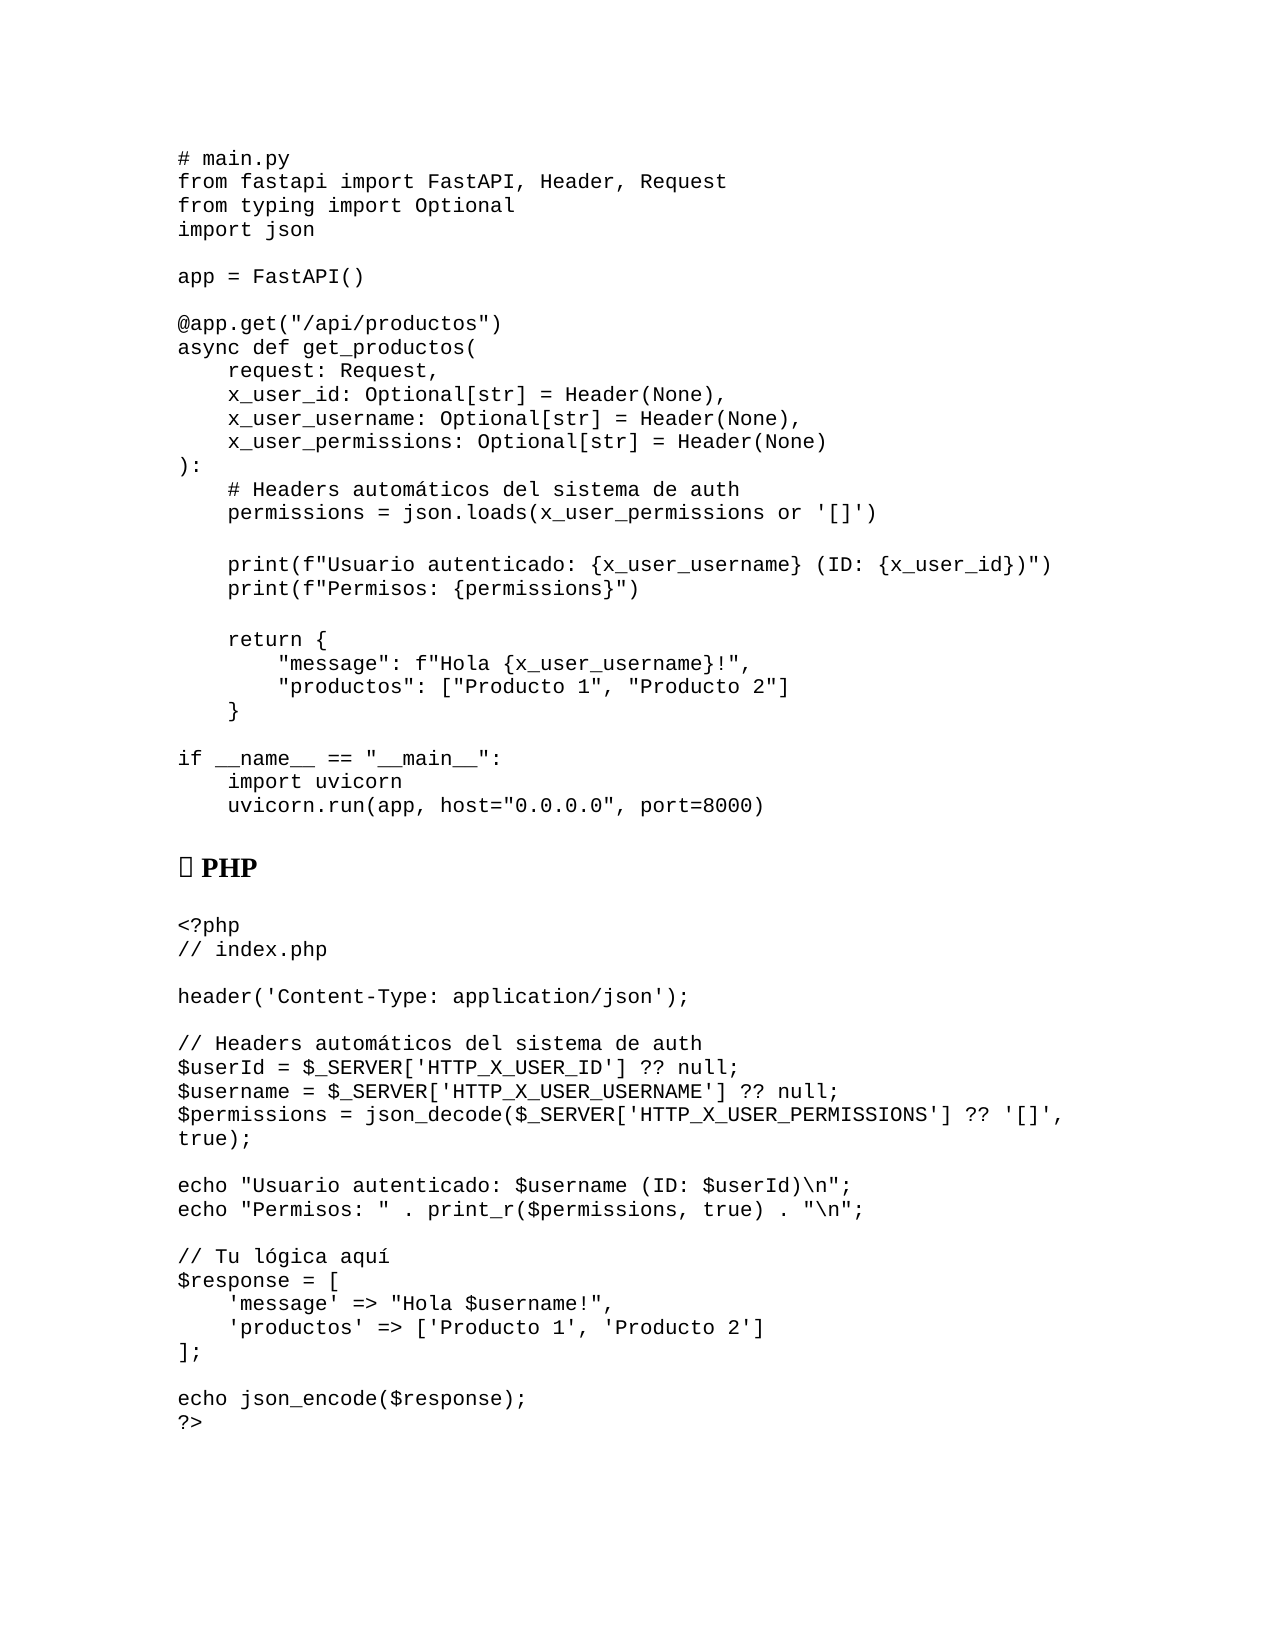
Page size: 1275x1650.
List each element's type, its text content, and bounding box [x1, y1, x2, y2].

text print(f"Permisos: {permissions}") [177, 578, 1098, 601]
text echo "Permisos: " . print_r($permissions, true) . "\n"; [177, 1199, 1098, 1222]
text x_user_username: Optional[str] = Header(None), [177, 408, 1098, 431]
text <?php [177, 915, 1098, 939]
text } [177, 700, 1098, 724]
text "productos": ["Producto 1", "Producto 2"] [177, 677, 1098, 700]
text echo json_encode($response); [177, 1388, 1098, 1412]
text echo "Usuario autenticado: $username (ID: $userId)\n"; [177, 1175, 1098, 1199]
text x_user_id: Optional[str] = Header(None), [177, 384, 1098, 408]
text return { [177, 629, 1098, 653]
text print(f"Usuario autenticado: {x_user_username} (ID: {x_user_id})") [177, 554, 1098, 578]
text // Tu lógica aquí [177, 1246, 1098, 1270]
text permissions = json.loads(x_user_permissions or '[]') [177, 502, 1098, 526]
text ): [177, 455, 1098, 479]
text # main.py [177, 148, 1098, 171]
text uvicorn.run(app, host="0.0.0.0", port=8000) [177, 795, 1098, 818]
text $userId = $_SERVER['HTTP_X_USER_ID'] ?? null; [177, 1057, 1098, 1081]
text from typing import Optional [177, 195, 1098, 218]
text # Headers automáticos del sistema de auth [177, 479, 1098, 502]
text x_user_permissions: Optional[str] = Header(None) [177, 431, 1098, 455]
text ?> [177, 1412, 1098, 1435]
text // Headers automáticos del sistema de auth [177, 1033, 1098, 1057]
text 'productos' => ['Producto 1', 'Producto 2'] [177, 1317, 1098, 1341]
text app = FastAPI() [177, 266, 1098, 289]
text header('Content-Type: application/json'); [177, 986, 1098, 1010]
text if __name__ == "__main__": [177, 747, 1098, 771]
text import json [177, 218, 1098, 242]
text 'message' => "Hola $username!", [177, 1293, 1098, 1317]
text from fastapi import FastAPI, Header, Request [177, 171, 1098, 195]
text "message": f"Hola {x_user_username}!", [177, 653, 1098, 677]
text $username = $_SERVER['HTTP_X_USER_USERNAME'] ?? null; [177, 1081, 1098, 1104]
text async def get_productos( [177, 337, 1098, 360]
text 🐘 PHP [177, 848, 1098, 886]
text request: Request, [177, 360, 1098, 384]
text @app.get("/api/productos") [177, 313, 1098, 337]
text ]; [177, 1341, 1098, 1364]
text import uvicorn [177, 771, 1098, 795]
text // index.php [177, 939, 1098, 962]
text $response = [ [177, 1270, 1098, 1293]
text $permissions = json_decode($_SERVER['HTTP_X_USER_PERMISSIONS'] ?? '[]', true); [177, 1104, 1098, 1152]
